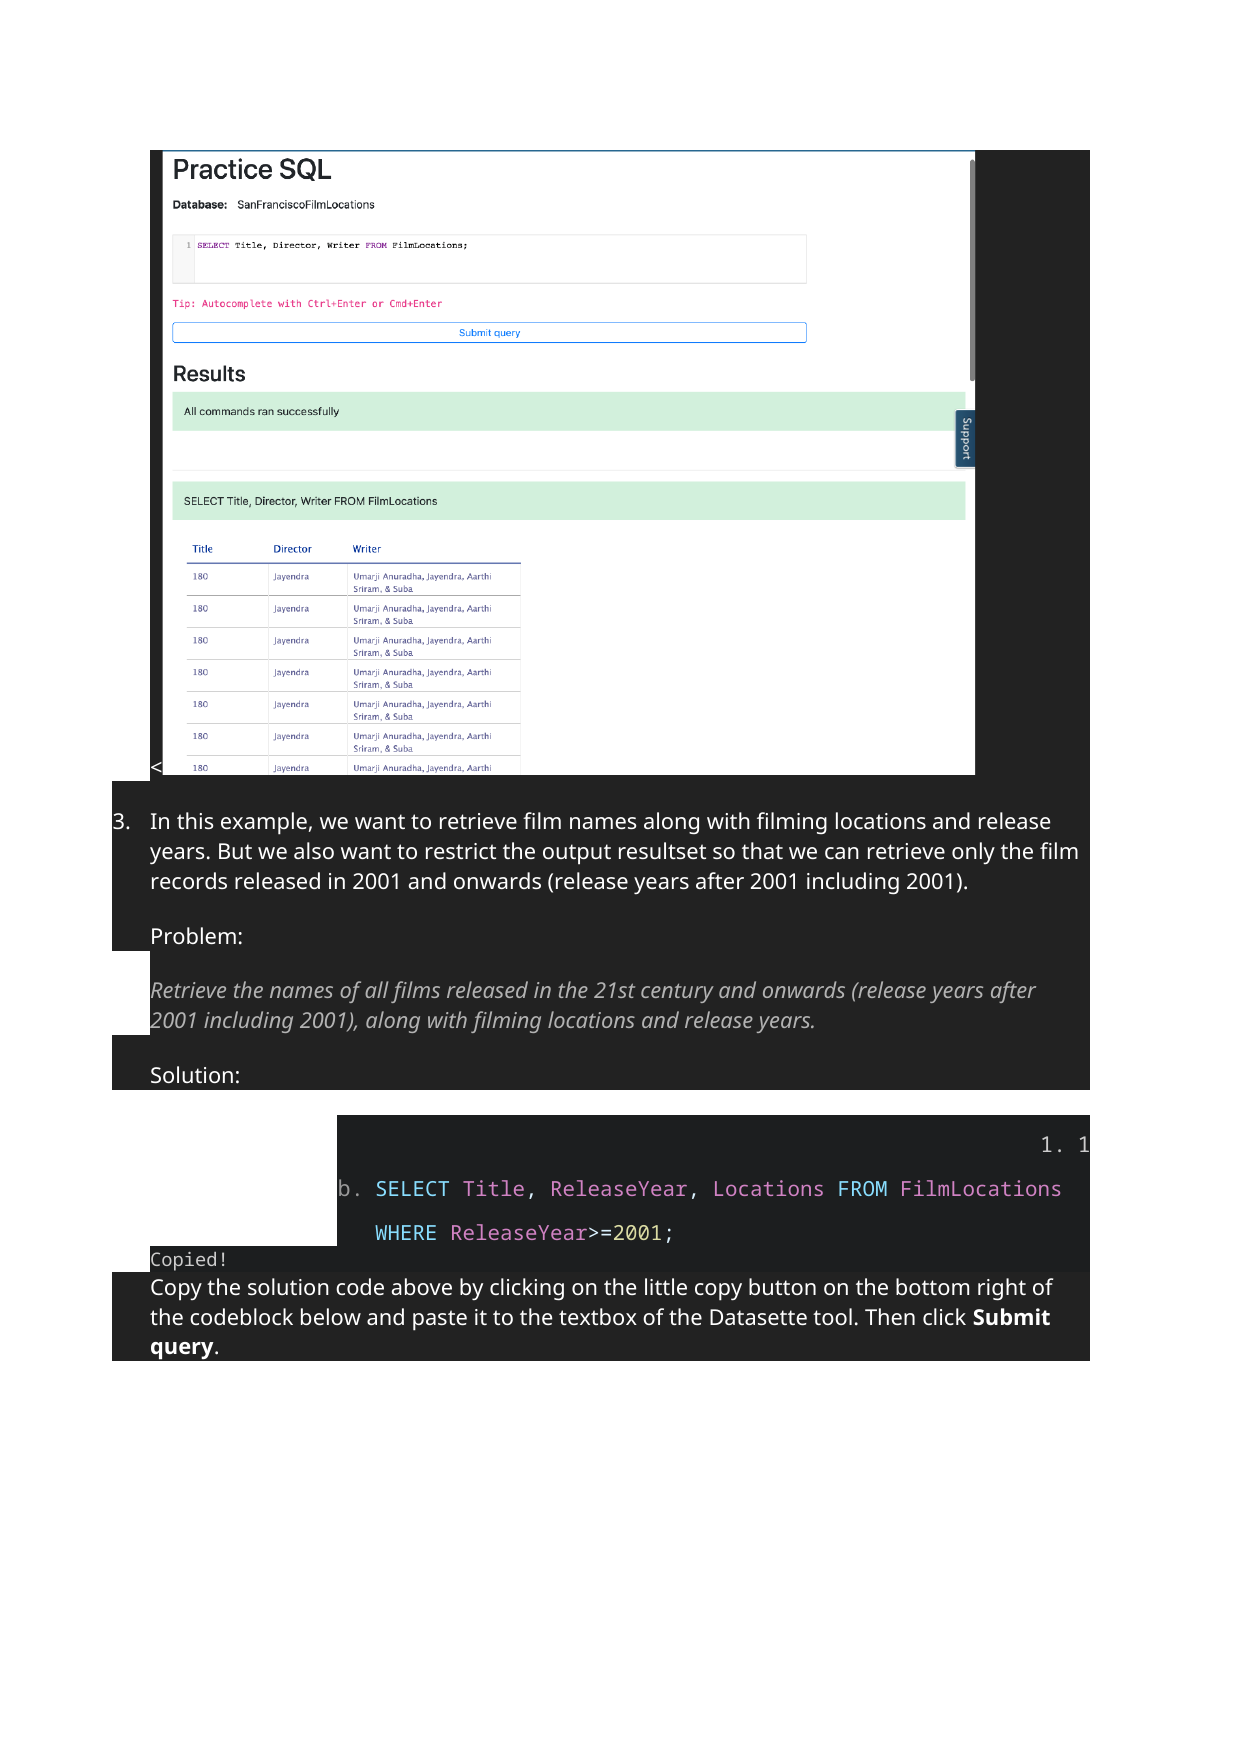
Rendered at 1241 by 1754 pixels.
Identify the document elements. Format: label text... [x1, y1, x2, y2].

list SELECT Title, ReleaseYear, Locations FROM FilmLocations WHERE ReleaseYear>=2001; [337, 1159, 1090, 1246]
picture [162, 150, 976, 775]
list Solution: [112, 1060, 1090, 1090]
list Copy the solution code above by clicking on the little copy button on the bottom right of the codeblock below and paste it to the textbox of the Datasette tool. Then click Submit query. [112, 1272, 1090, 1361]
list 1 [337, 1115, 1090, 1159]
list In this example, we want to retrieve film names along with filming locations and release years. But we also want to restrict the output resultset so that we can retrieve only the film records released in 2001 and onwards (release years after 2001 including 2001). [112, 806, 1090, 896]
text Retrieve the names of all films released in the 21st century and onwards (release years after 2001 including 2001), along with filming locations and release years. [150, 976, 1090, 1035]
list Problem: [112, 921, 1090, 951]
text Copied! [150, 1246, 1090, 1272]
